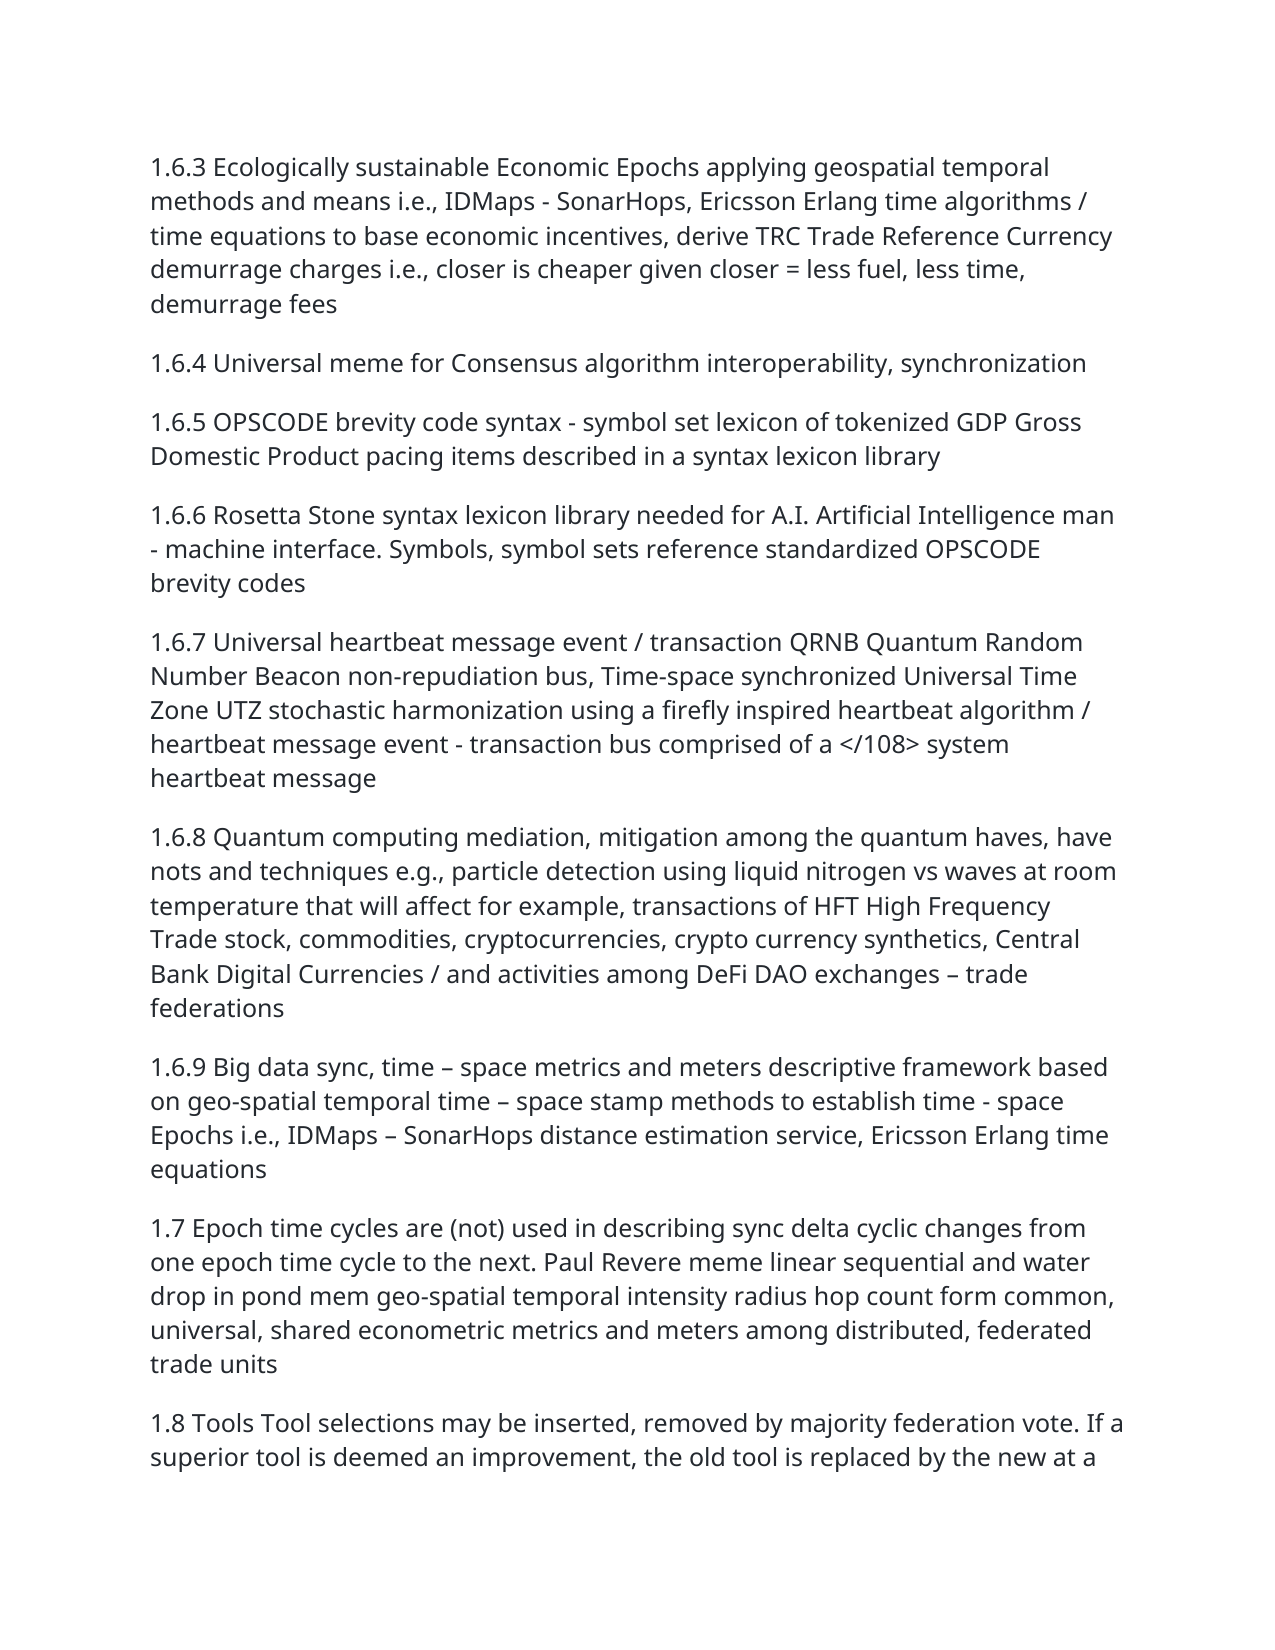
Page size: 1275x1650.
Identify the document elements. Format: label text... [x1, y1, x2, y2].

text 1.6.4 Universal meme for Consensus algorithm interoperability, synchronization [150, 345, 1125, 379]
text 1.7 Epoch time cycles are (not) used in describing sync delta cyclic changes from one epoch time cycle to the next. Paul Revere meme linear sequential and water drop in pond mem geo-spatial temporal intensity radius hop count form common, universal, shared econometric metrics and meters among distributed, federated trade units [150, 1211, 1125, 1381]
text 1.6.3 Ecologically sustainable Economic Epochs applying geospatial temporal methods and means i.e., IDMaps - SonarHops, Ericsson Erlang time algorithms / time equations to base economic incentives, derive TRC Trade Reference Currency demurrage charges i.e., closer is cheaper given closer = less fuel, less time, demurrage fees [150, 150, 1125, 320]
text 1.6.7 Universal heartbeat message event / transaction QRNB Quantum Random Number Beacon non-repudiation bus, Time-space synchronized Universal Time Zone UTZ stochastic harmonization using a firefly inspired heartbeat algorithm / heartbeat message event - transaction bus comprised of a </108> system heartbeat message [150, 625, 1125, 795]
text 1.6.9 Big data sync, time – space metrics and meters descriptive framework based on geo-spatial temporal time – space stamp methods to establish time - space Epochs i.e., IDMaps – SonarHops distance estimation service, Ericsson Erlang time equations [150, 1049, 1125, 1186]
text 1.6.5 OPSCODE brevity code syntax - symbol set lexicon of tokenized GDP Gross Domestic Product pacing items described in a syntax lexicon library [150, 404, 1125, 472]
text 1.6.6 Rosetta Stone syntax lexicon library needed for A.I. Artificial Intelligence man - machine interface. Symbols, symbol sets reference standardized OPSCODE brevity codes [150, 497, 1125, 600]
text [150, 1406, 1125, 1474]
text 1.6.8 Quantum computing mediation, mitigation among the quantum haves, have nots and techniques e.g., particle detection using liquid nitrogen vs waves at room temperature that will affect for example, transactions of HFT High Frequency Trade stock, commodities, cryptocurrencies, crypto currency synthetics, Central Bank Digital Currencies / and activities among DeFi DAO exchanges – trade federations [150, 820, 1125, 1024]
